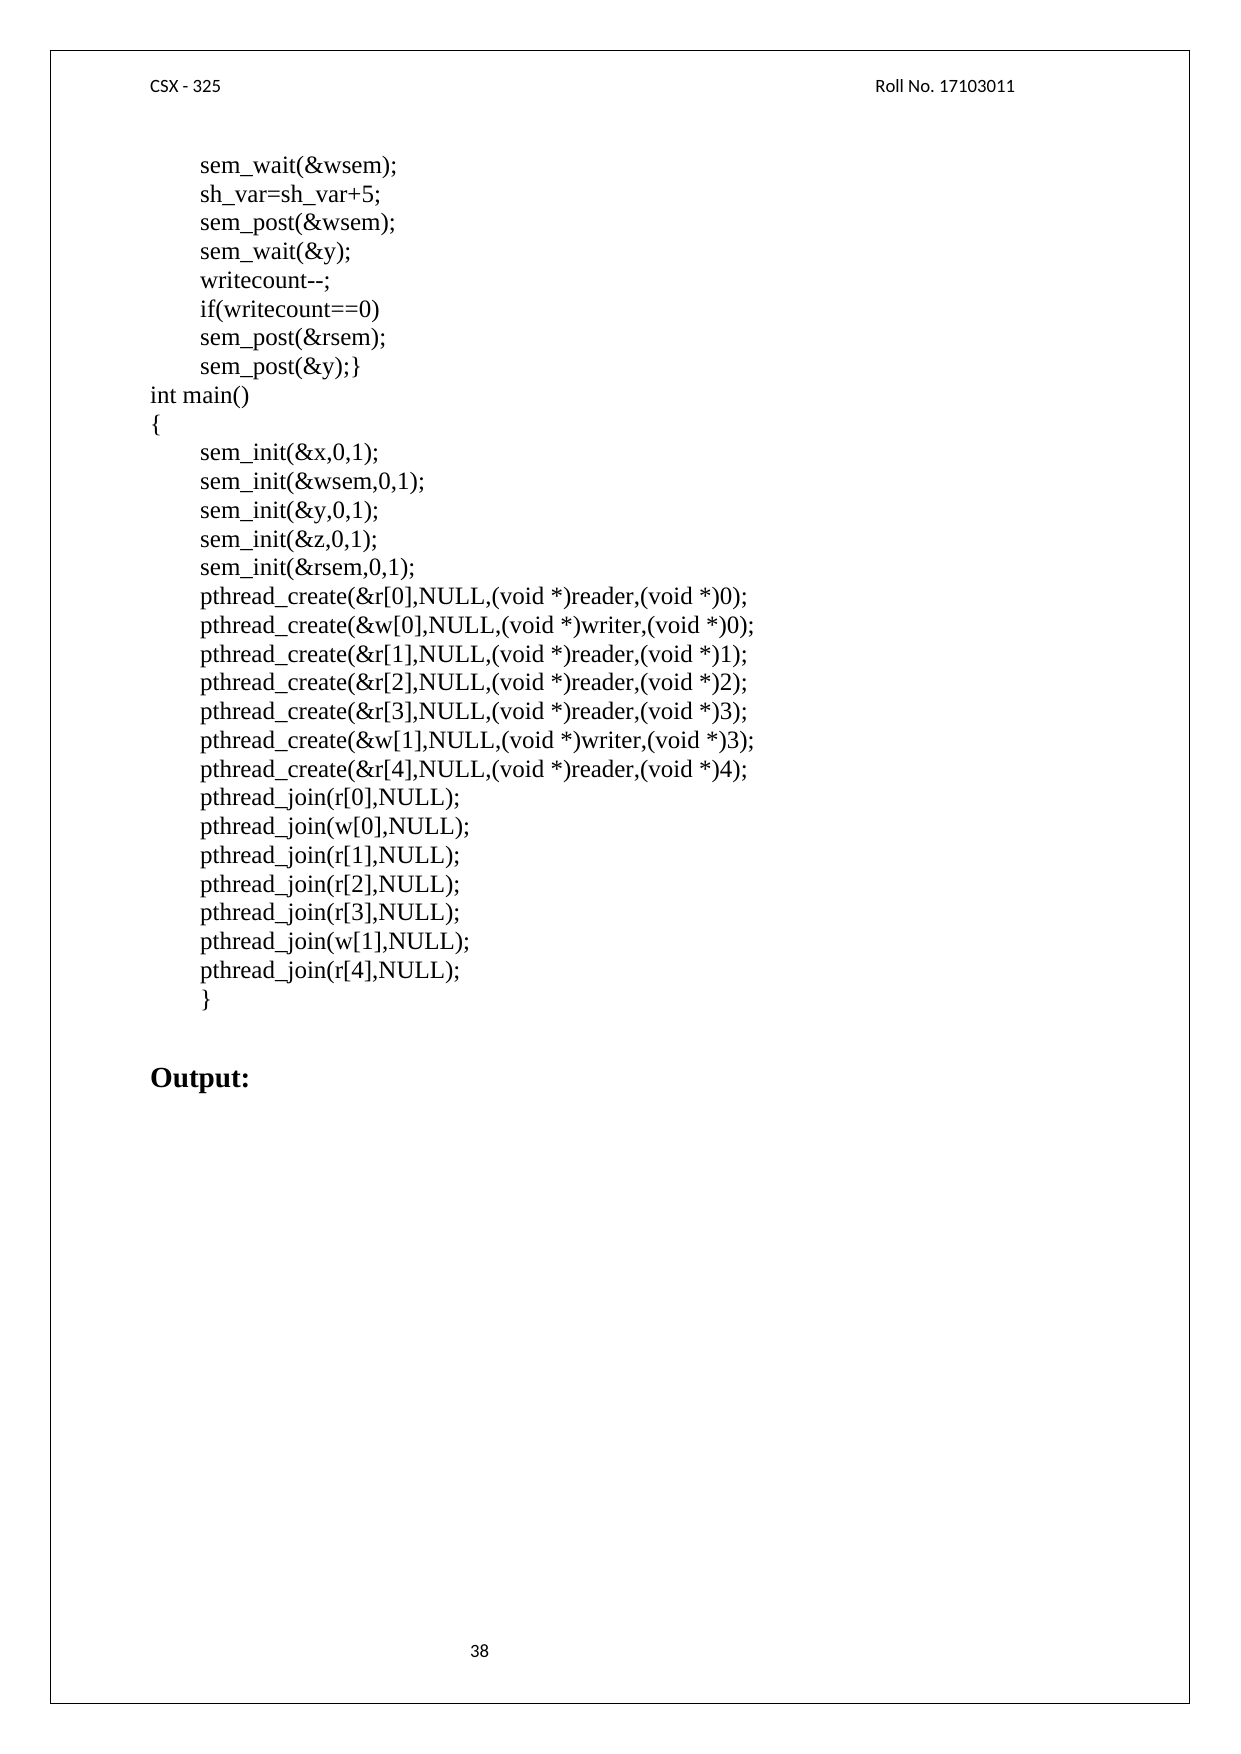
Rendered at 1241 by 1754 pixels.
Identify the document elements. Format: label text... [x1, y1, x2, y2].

text sem_init(&y,0,1); [150, 495, 1090, 524]
text pthread_join(r[2],NULL); [150, 869, 1090, 897]
text pthread_join(r[3],NULL); [150, 897, 1090, 926]
text pthread_join(w[0],NULL); [150, 811, 1090, 840]
text pthread_create(&r[3],NULL,(void *)reader,(void *)3); [150, 696, 1090, 725]
text pthread_create(&w[1],NULL,(void *)writer,(void *)3); [150, 725, 1090, 754]
text sem_post(&y);} [150, 351, 1090, 380]
text pthread_join(w[1],NULL); [150, 926, 1090, 955]
text pthread_join(r[1],NULL); [150, 840, 1090, 869]
text pthread_create(&r[0],NULL,(void *)reader,(void *)0); [150, 581, 1090, 610]
text pthread_create(&r[4],NULL,(void *)reader,(void *)4); [150, 754, 1090, 782]
text if(writecount==0) [150, 294, 1090, 322]
text sem_wait(&y); [150, 236, 1090, 265]
text sh_var=sh_var+5; [150, 179, 1090, 207]
text pthread_join(r[0],NULL); [150, 782, 1090, 811]
text sem_post(&wsem); [150, 207, 1090, 236]
text pthread_join(r[4],NULL); [150, 955, 1090, 984]
text pthread_create(&r[2],NULL,(void *)reader,(void *)2); [150, 667, 1090, 696]
text } [150, 984, 1090, 1012]
text pthread_create(&w[0],NULL,(void *)writer,(void *)0); [150, 610, 1090, 639]
text pthread_create(&r[1],NULL,(void *)reader,(void *)1); [150, 639, 1090, 667]
text sem_post(&rsem); [150, 322, 1090, 351]
text Output: [150, 1060, 1090, 1094]
text { [150, 409, 1090, 437]
text sem_init(&x,0,1); [150, 437, 1090, 466]
text int main() [150, 380, 1090, 409]
text writecount--; [150, 265, 1090, 294]
text sem_wait(&wsem); [150, 150, 1090, 179]
text sem_init(&z,0,1); [150, 524, 1090, 552]
text sem_init(&rsem,0,1); [150, 552, 1090, 581]
text sem_init(&wsem,0,1); [150, 466, 1090, 495]
